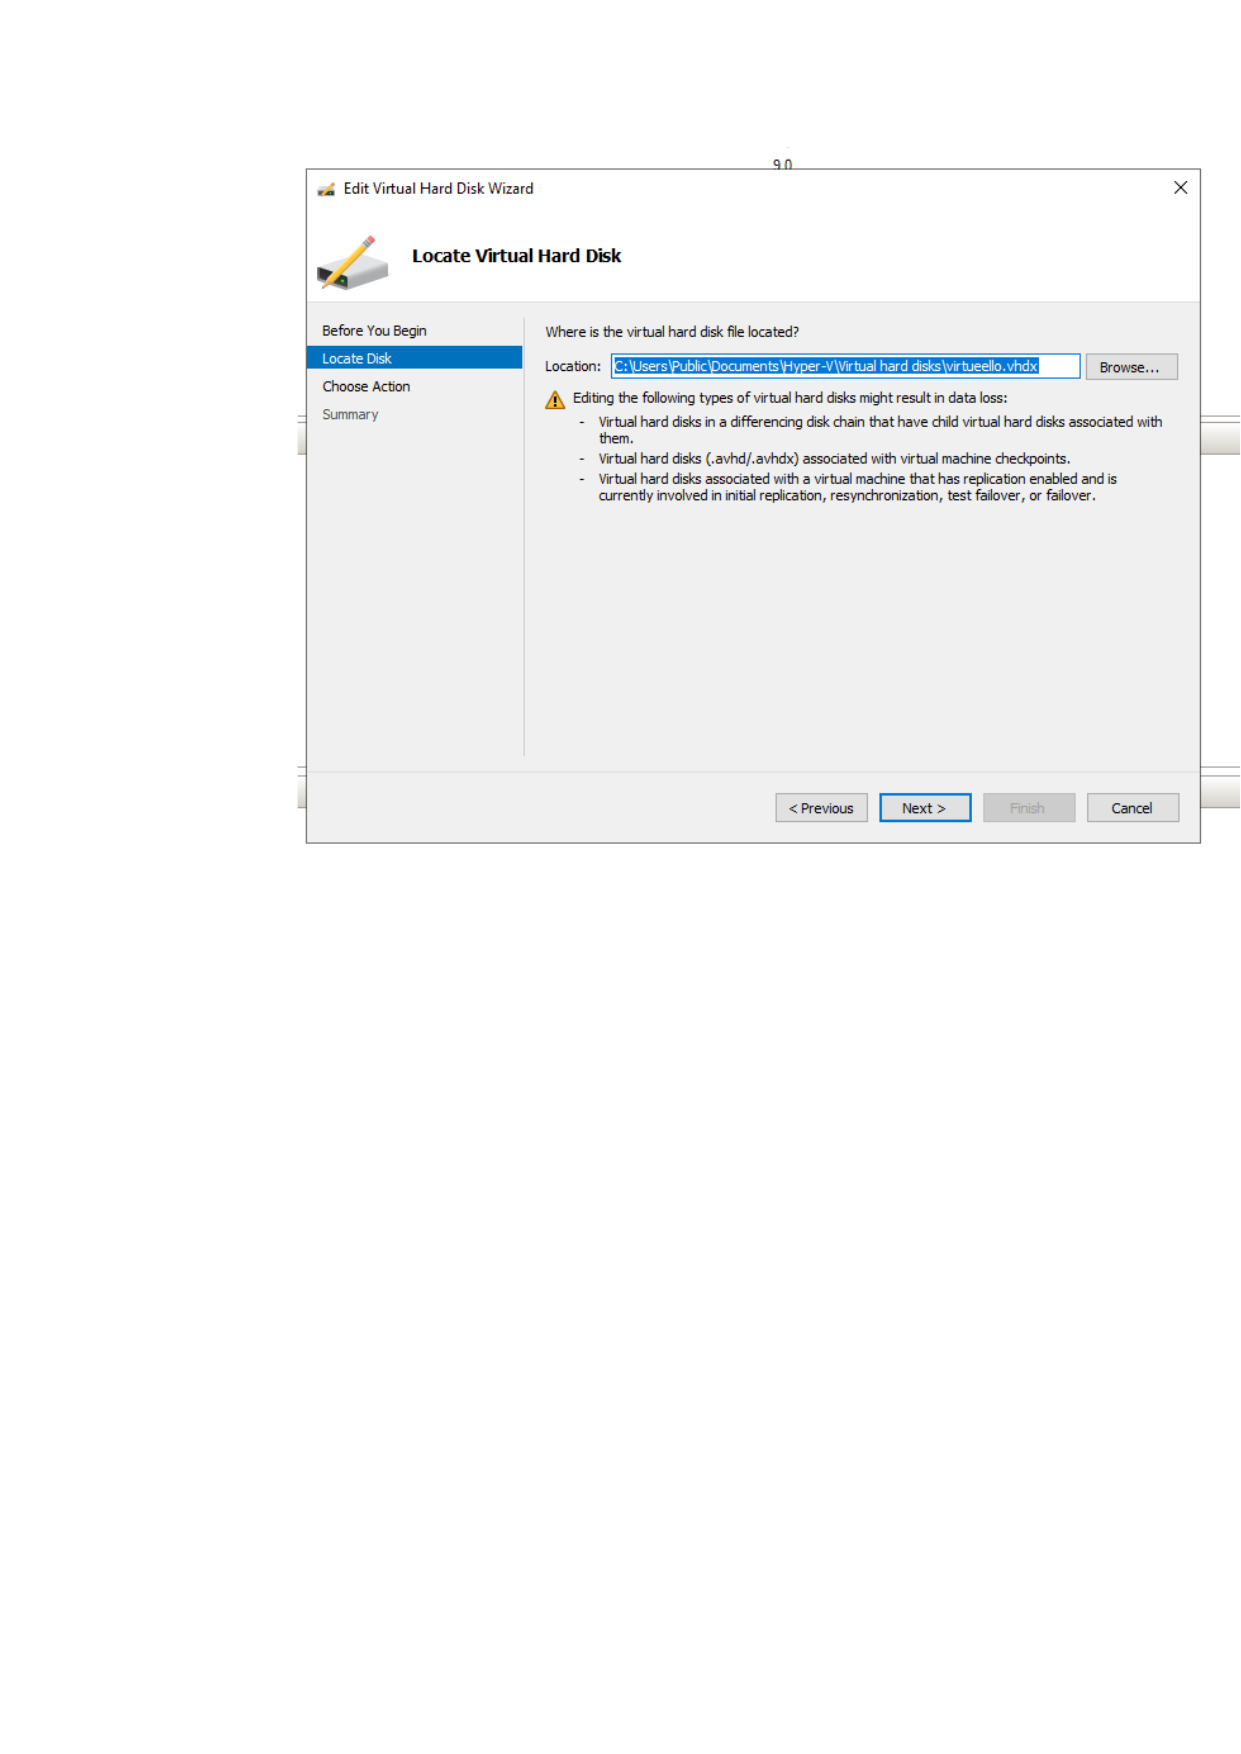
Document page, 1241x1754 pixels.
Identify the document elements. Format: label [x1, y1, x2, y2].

picture [297, 147, 1241, 873]
